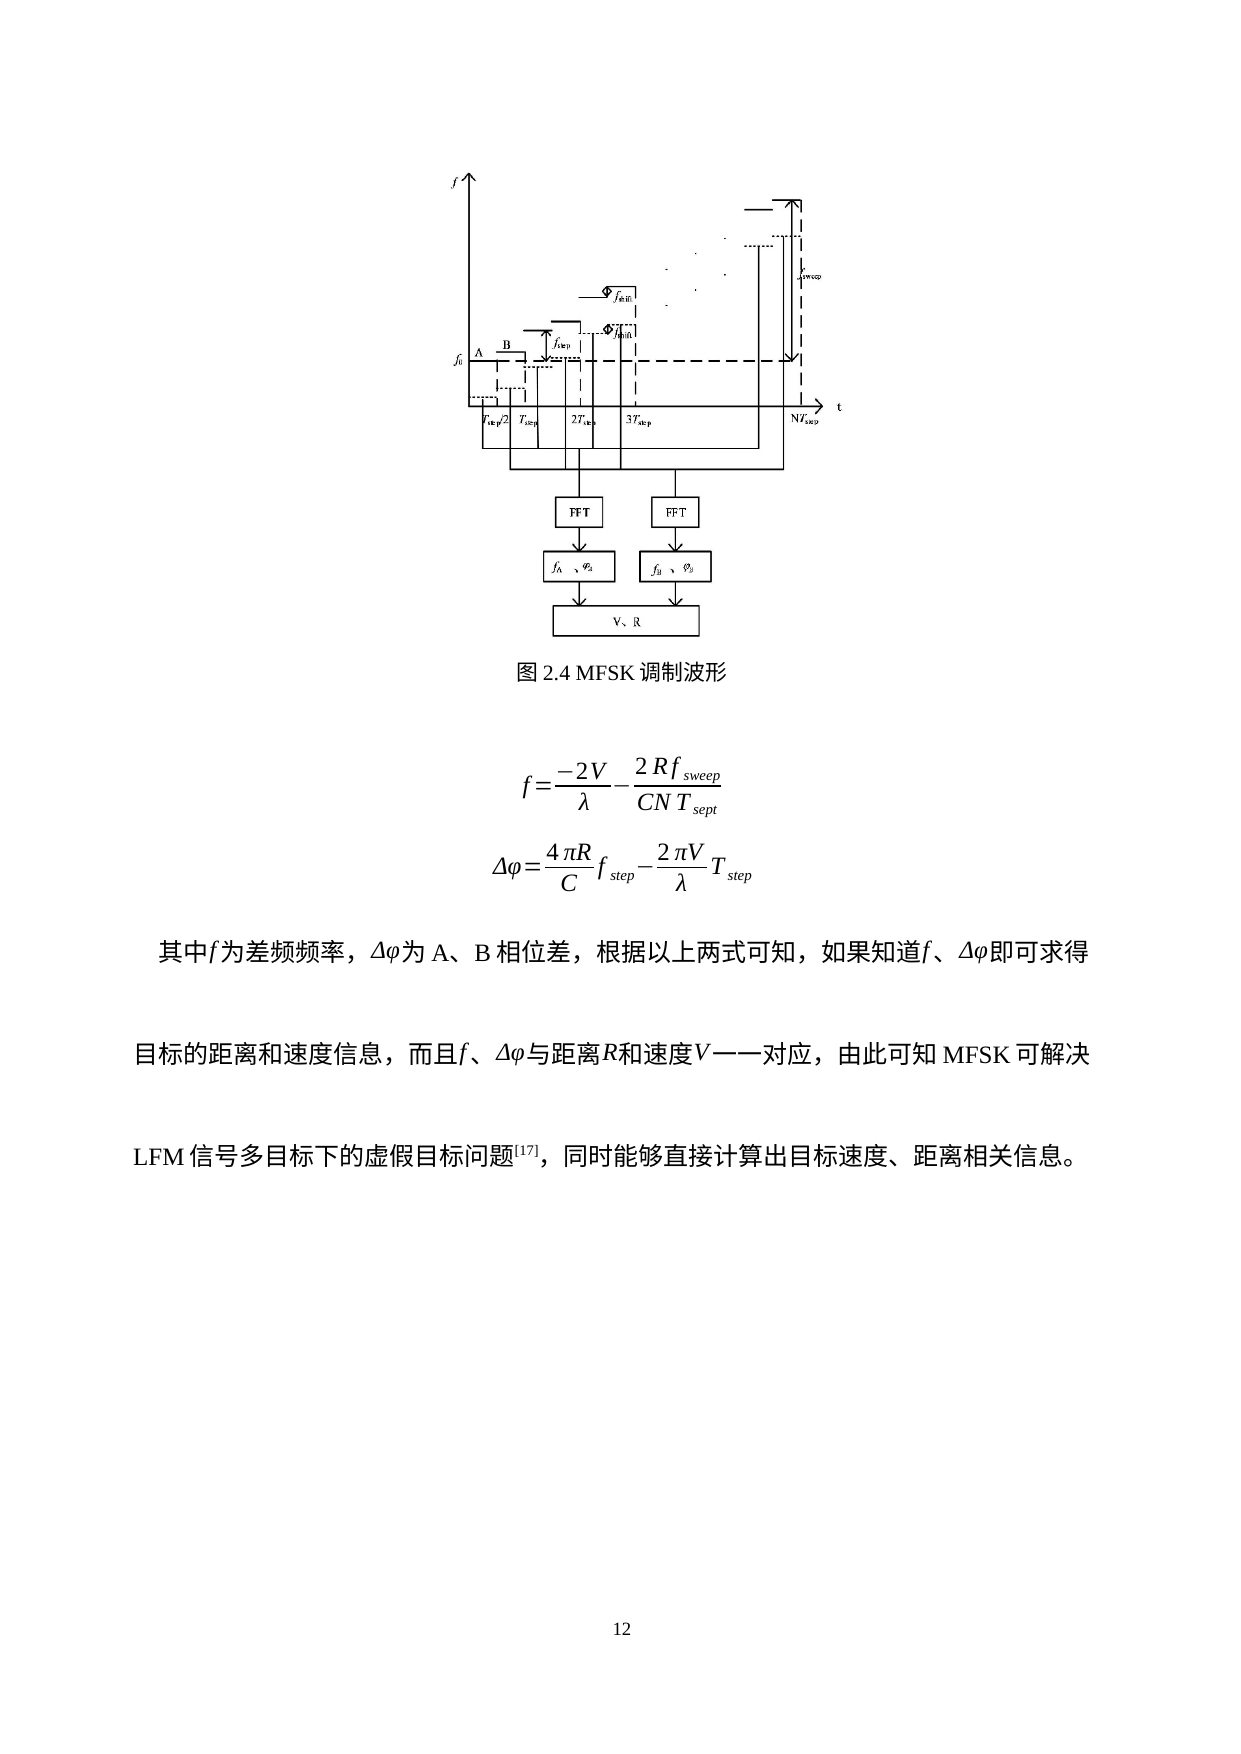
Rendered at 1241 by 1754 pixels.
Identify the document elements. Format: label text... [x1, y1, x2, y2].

text 其中为差频频率，为A、B相位差，根据以上两式可知，如果知道、即可求得目标的距离和速度信息，而且、与距离和速度一一对应，由此可知MFSK可解决LFM信号多目标下的虚假目标问题[17]，同时能够直接计算出目标速度、距离相关信息。 [133, 916, 1110, 1188]
text 图2.4 MFSK调制波形 [133, 654, 1110, 688]
picture [436, 163, 857, 637]
